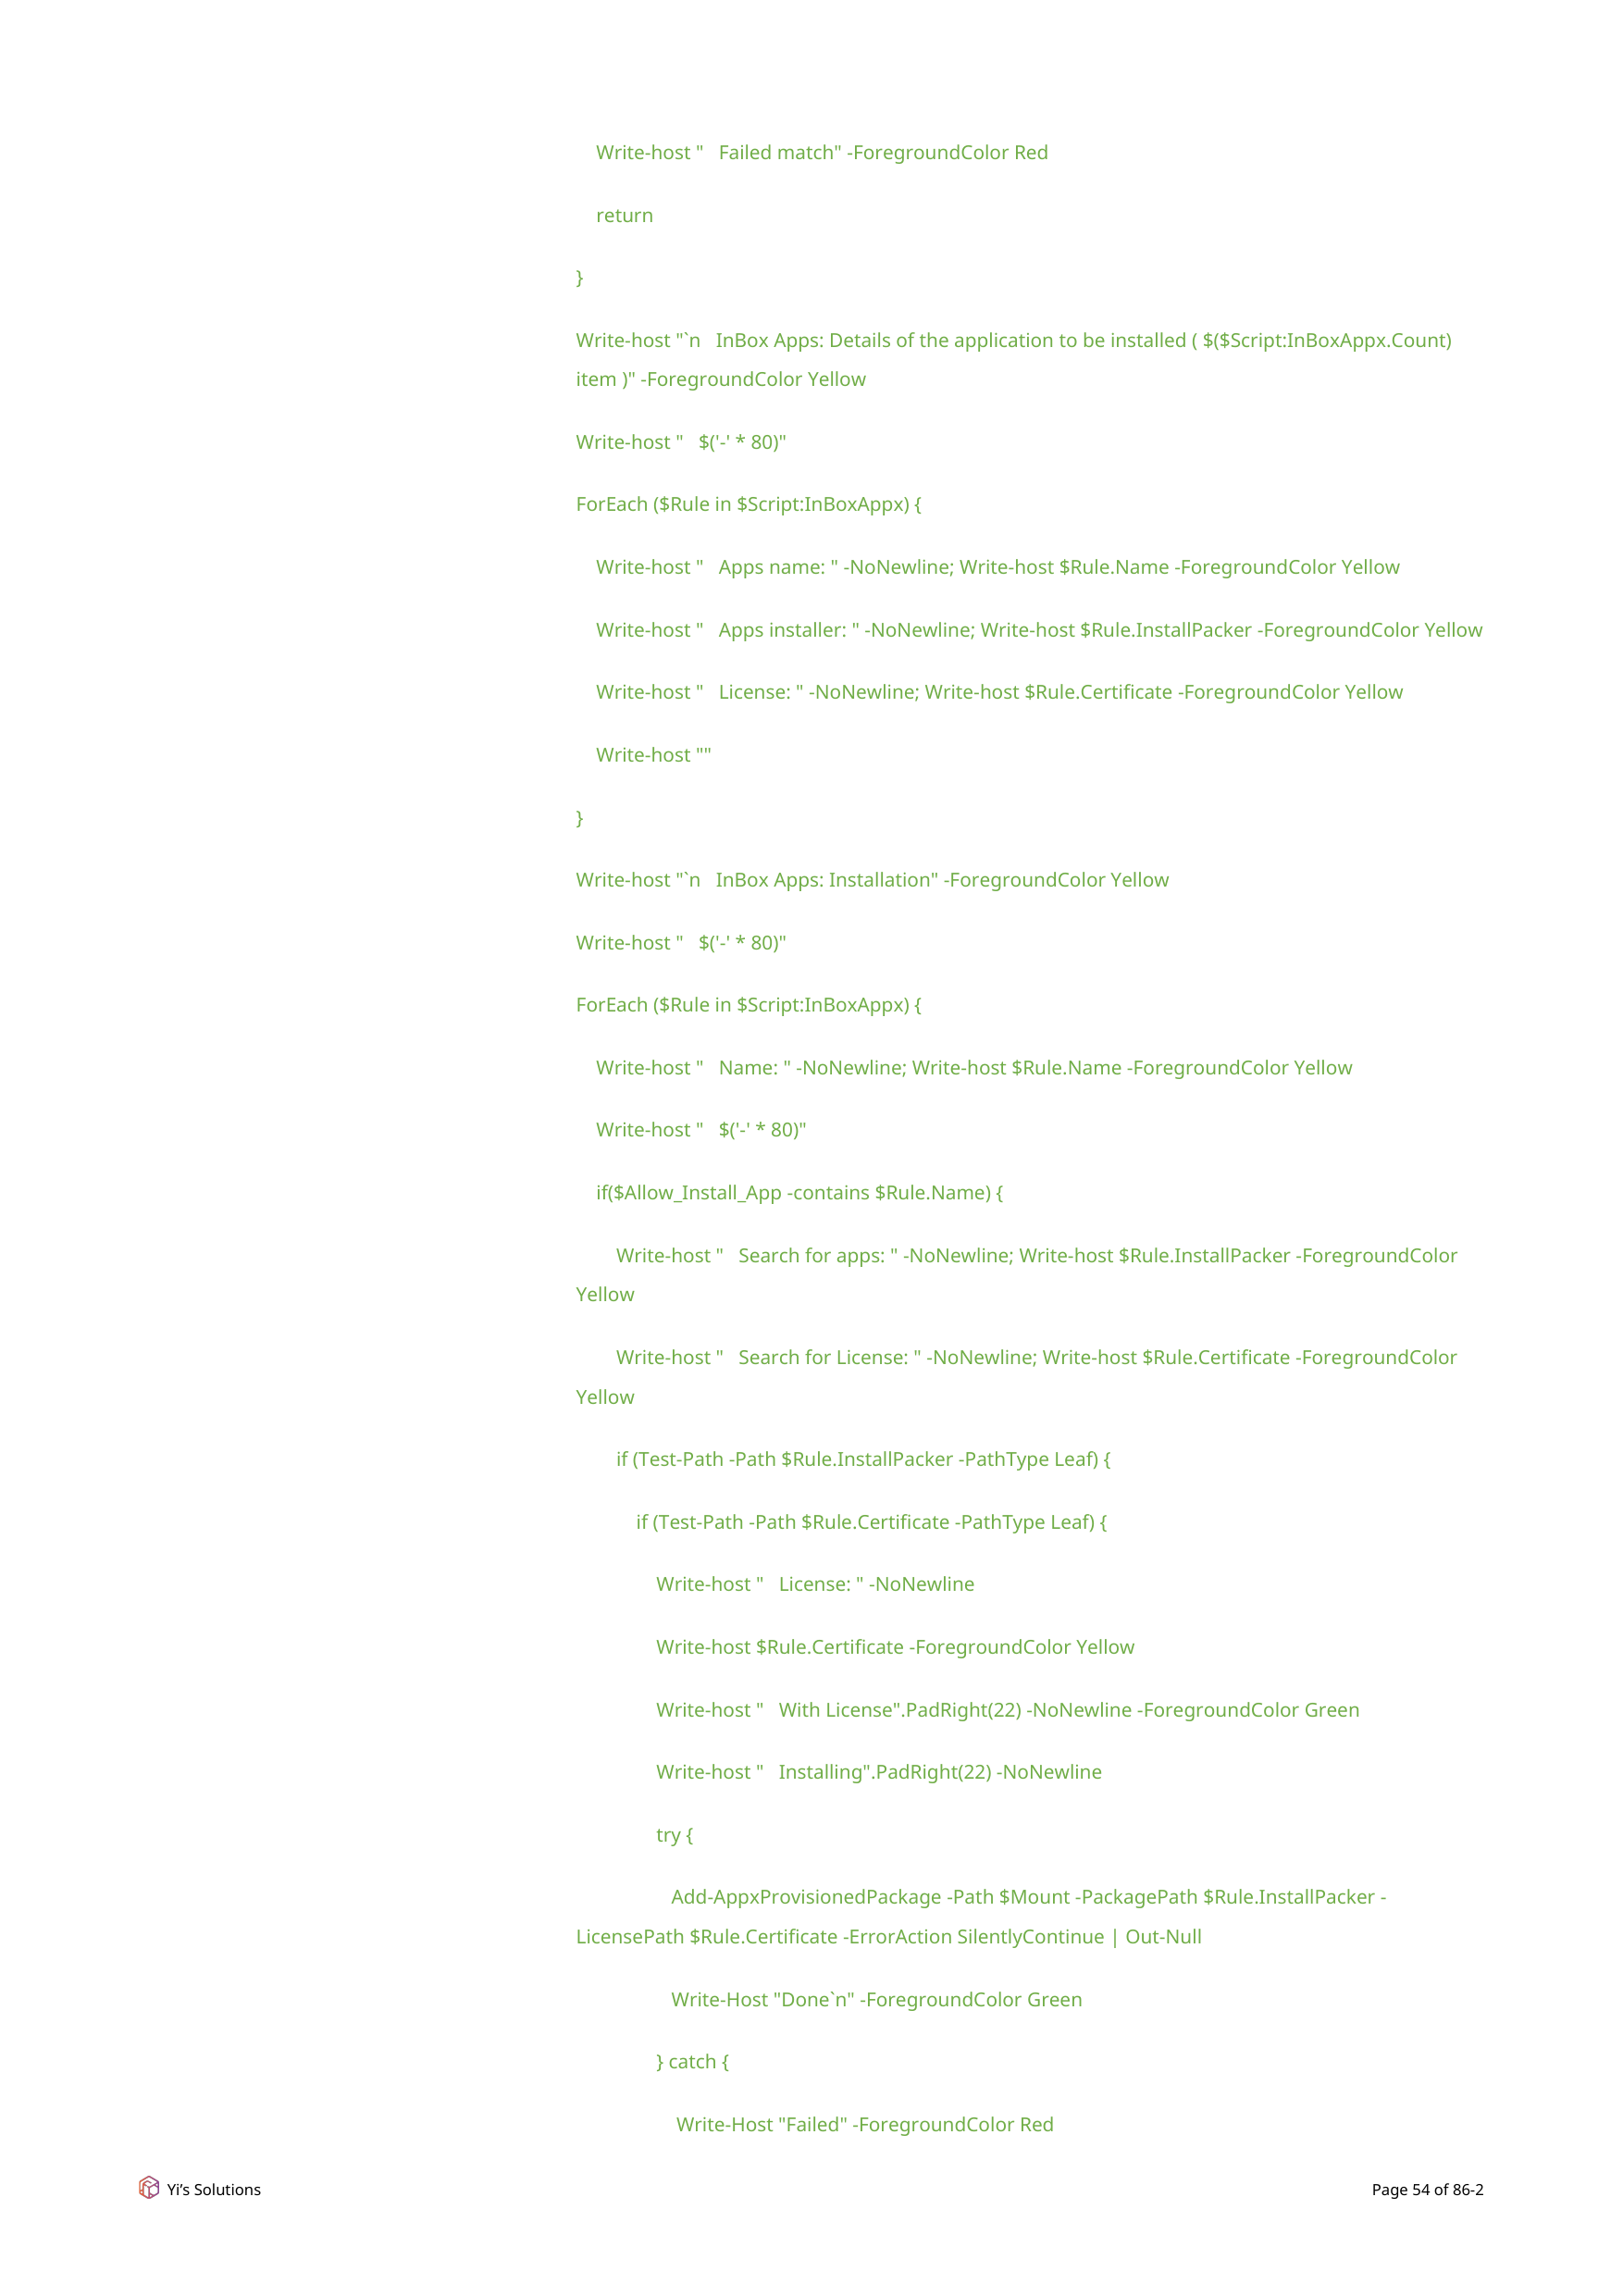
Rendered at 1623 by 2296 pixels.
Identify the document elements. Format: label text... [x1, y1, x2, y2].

text Write-host " License: " -NoNewline [576, 1570, 1484, 1597]
text Write-host " Search for License: " -NoNewline; Write-host $Rule.Certificate -ForegroundColor Yellow [576, 1344, 1484, 1409]
text } [576, 264, 1484, 291]
text } [576, 804, 1484, 830]
text Write-host "`n InBox Apps: Details of the application to be installed ( $($Script:InBoxAppx.Count) item )" -ForegroundColor Yellow [576, 327, 1484, 392]
text Write-host " Apps name: " -NoNewline; Write-host $Rule.Name -ForegroundColor Yellow [576, 553, 1484, 580]
text Write-Host "Done`n" -ForegroundColor Green [576, 1986, 1484, 2012]
text Write-host " Apps installer: " -NoNewline; Write-host $Rule.InstallPacker -ForegroundColor Yellow [576, 616, 1484, 642]
text Write-host " Failed match" -ForegroundColor Red [576, 139, 1484, 165]
text if (Test-Path -Path $Rule.Certificate -PathType Leaf) { [576, 1508, 1484, 1534]
text Write-host " $('-' * 80)" [576, 1117, 1484, 1143]
text if($Allow_Install_App -contains $Rule.Name) { [576, 1179, 1484, 1206]
text Write-host "" [576, 741, 1484, 767]
text } catch { [576, 2048, 1484, 2075]
text ForEach ($Rule in $Script:InBoxAppx) { [576, 491, 1484, 517]
text if (Test-Path -Path $Rule.InstallPacker -PathType Leaf) { [576, 1446, 1484, 1472]
text Write-host " Name: " -NoNewline; Write-host $Rule.Name -ForegroundColor Yellow [576, 1054, 1484, 1080]
text Write-host " Installing".PadRight(22) -NoNewline [576, 1758, 1484, 1785]
picture [139, 2176, 159, 2199]
text Write-host " Search for apps: " -NoNewline; Write-host $Rule.InstallPacker -ForegroundColor Yellow [576, 1242, 1484, 1308]
text Write-host " With License".PadRight(22) -NoNewline -ForegroundColor Green [576, 1696, 1484, 1722]
text Write-host "`n InBox Apps: Installation" -ForegroundColor Yellow [576, 866, 1484, 893]
text Write-host " $('-' * 80)" [576, 428, 1484, 454]
text Write-host $Rule.Certificate -ForegroundColor Yellow [576, 1633, 1484, 1659]
text Write-Host "Failed" -ForegroundColor Red [576, 2111, 1484, 2137]
text Write-host " License: " -NoNewline; Write-host $Rule.Certificate -ForegroundColor Yellow [576, 678, 1484, 705]
text try { [576, 1821, 1484, 1847]
text Add-AppxProvisionedPackage -Path $Mount -PackagePath $Rule.InstallPacker -LicensePath $Rule.Certificate -ErrorAction SilentlyContinue | Out-Null [576, 1884, 1484, 1950]
text Write-host " $('-' * 80)" [576, 929, 1484, 955]
text ForEach ($Rule in $Script:InBoxAppx) { [576, 991, 1484, 1018]
text return [576, 202, 1484, 228]
